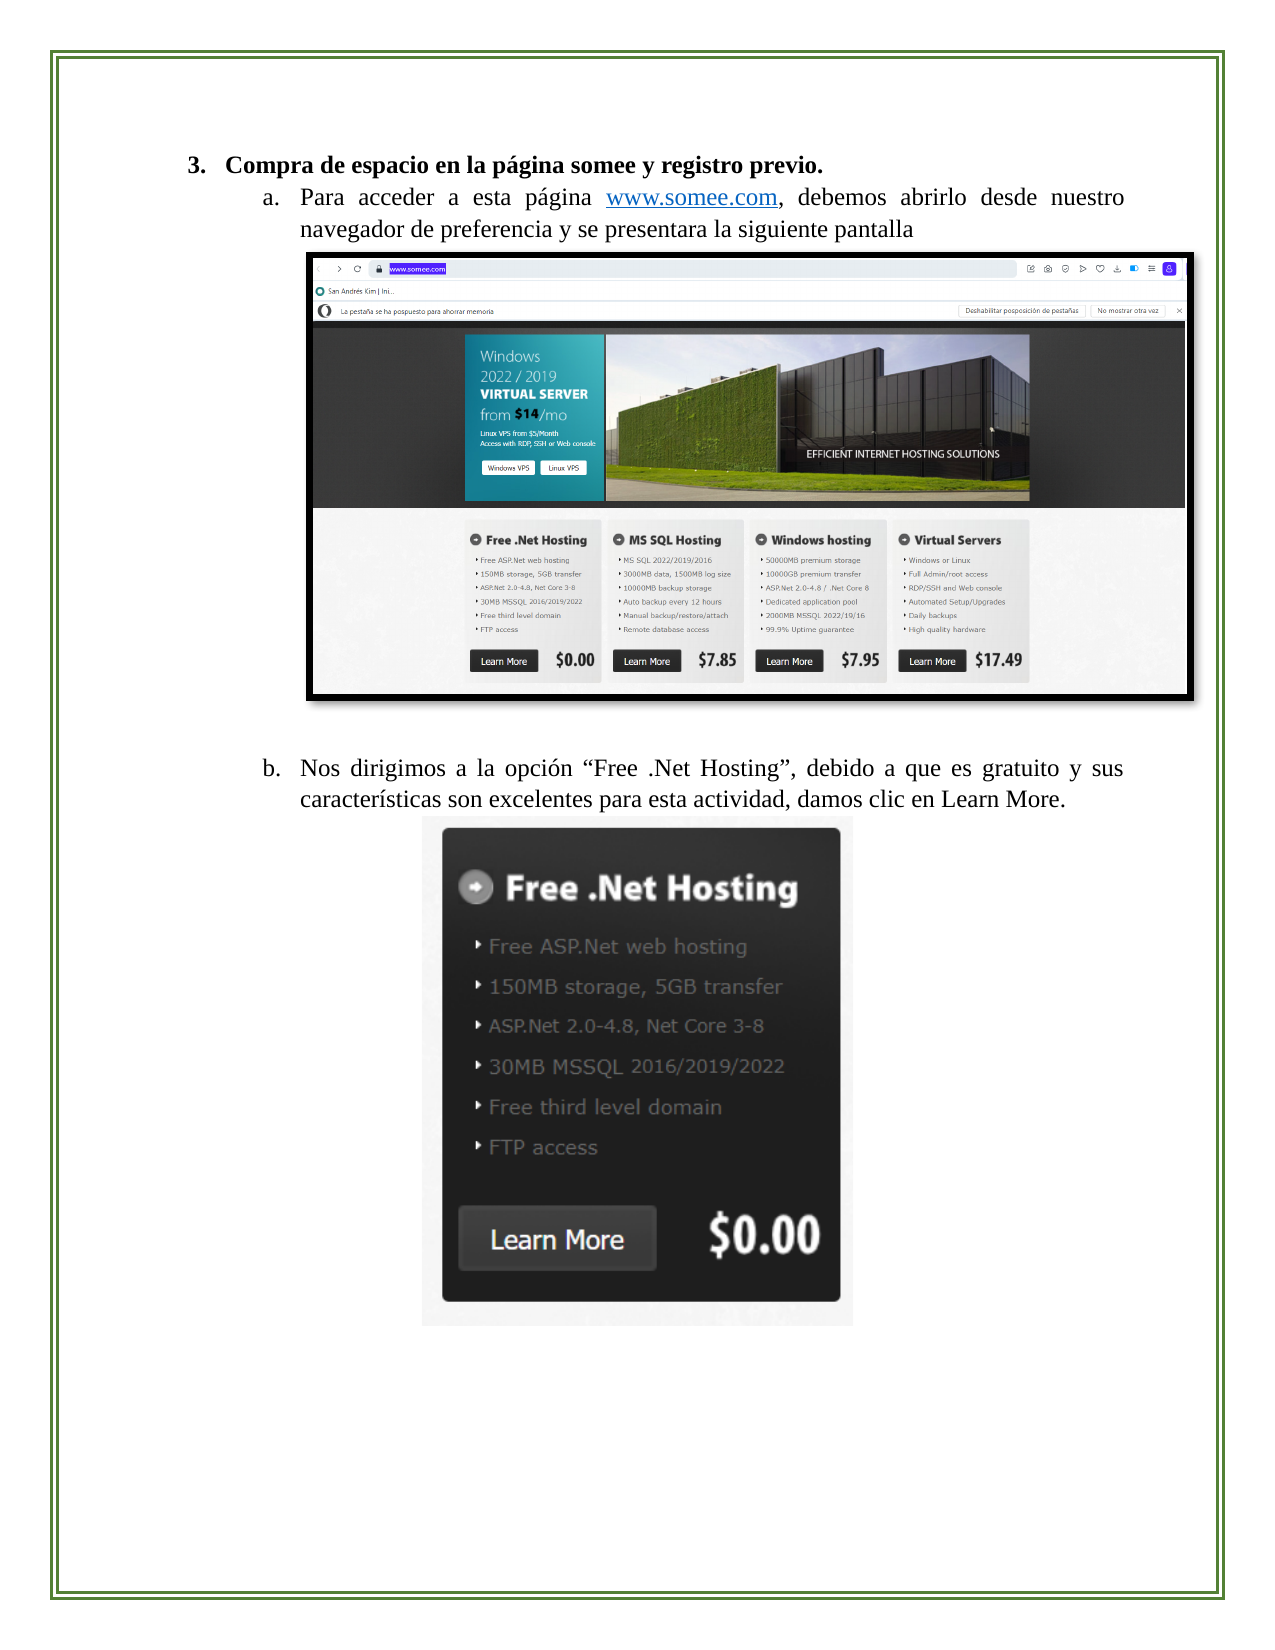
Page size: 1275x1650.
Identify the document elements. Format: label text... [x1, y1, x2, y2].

picture [421, 816, 854, 1326]
list Compra de espacio en la página somee y registro previo. [187, 150, 1125, 179]
list Nos dirigimos a la opción “Free .Net Hosting”, debido a que es gratuito y sus características son excelentes para esta actividad, damos clic en Learn More. [262, 753, 1125, 813]
list Para acceder a esta página www.somee.com, debemos abrirlo desde nuestro navegador de preferencia y se presentara la siguiente pantalla [262, 182, 1125, 242]
picture [313, 258, 1187, 694]
